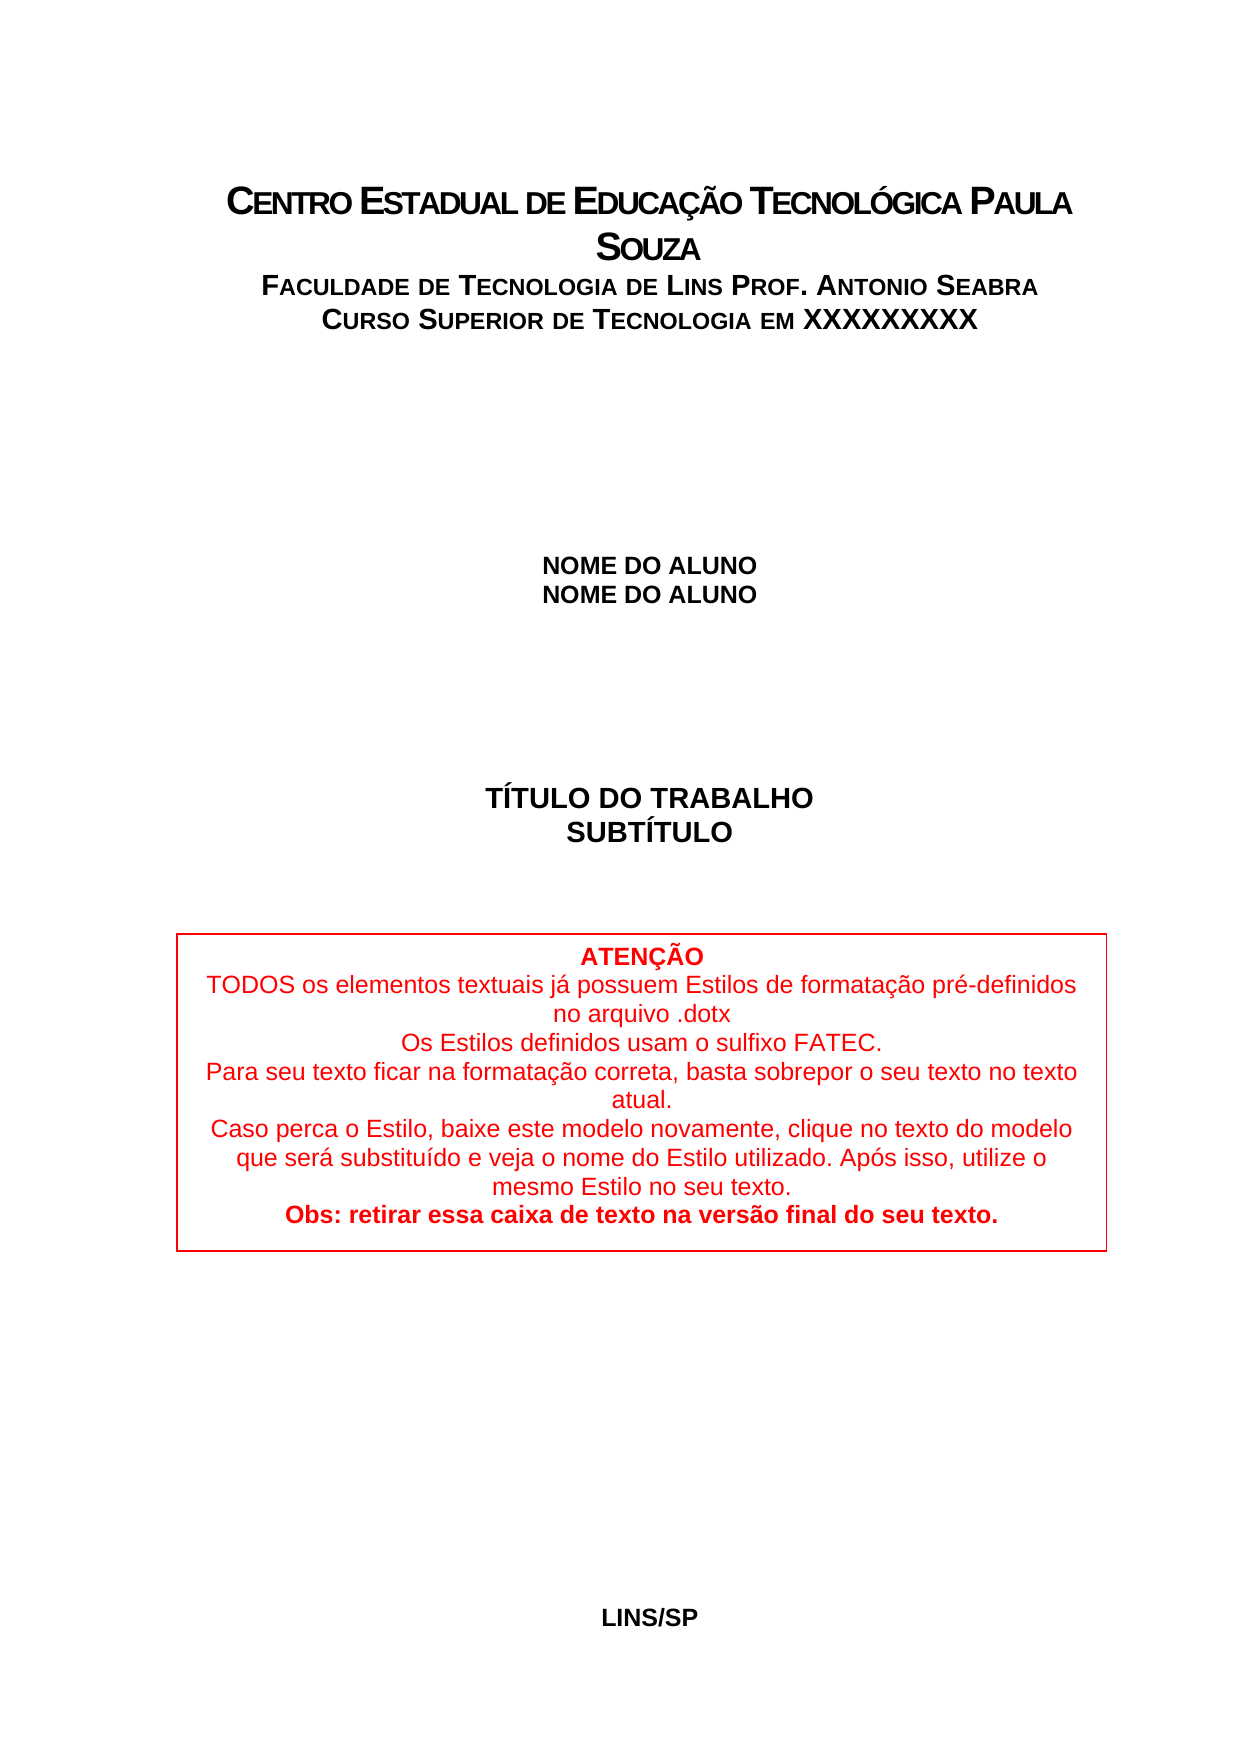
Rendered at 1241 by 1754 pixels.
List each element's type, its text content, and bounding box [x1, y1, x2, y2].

text NOME DO ALUNO [177, 551, 1122, 580]
text SUBTÍTULO [177, 815, 1122, 848]
text Faculdade de Tecnologia de Lins Prof. Antonio Seabra [177, 268, 1122, 302]
text TÍTULO DO TRABALHO [177, 781, 1122, 815]
text Centro Estadual de Educação Tecnológica Paula Souza [177, 177, 1122, 268]
text LINS/SP [177, 1603, 1122, 1632]
text Curso Superior de Tecnologia em XXXXXXXXX [177, 302, 1122, 336]
text NOME DO ALUNO [177, 580, 1122, 609]
